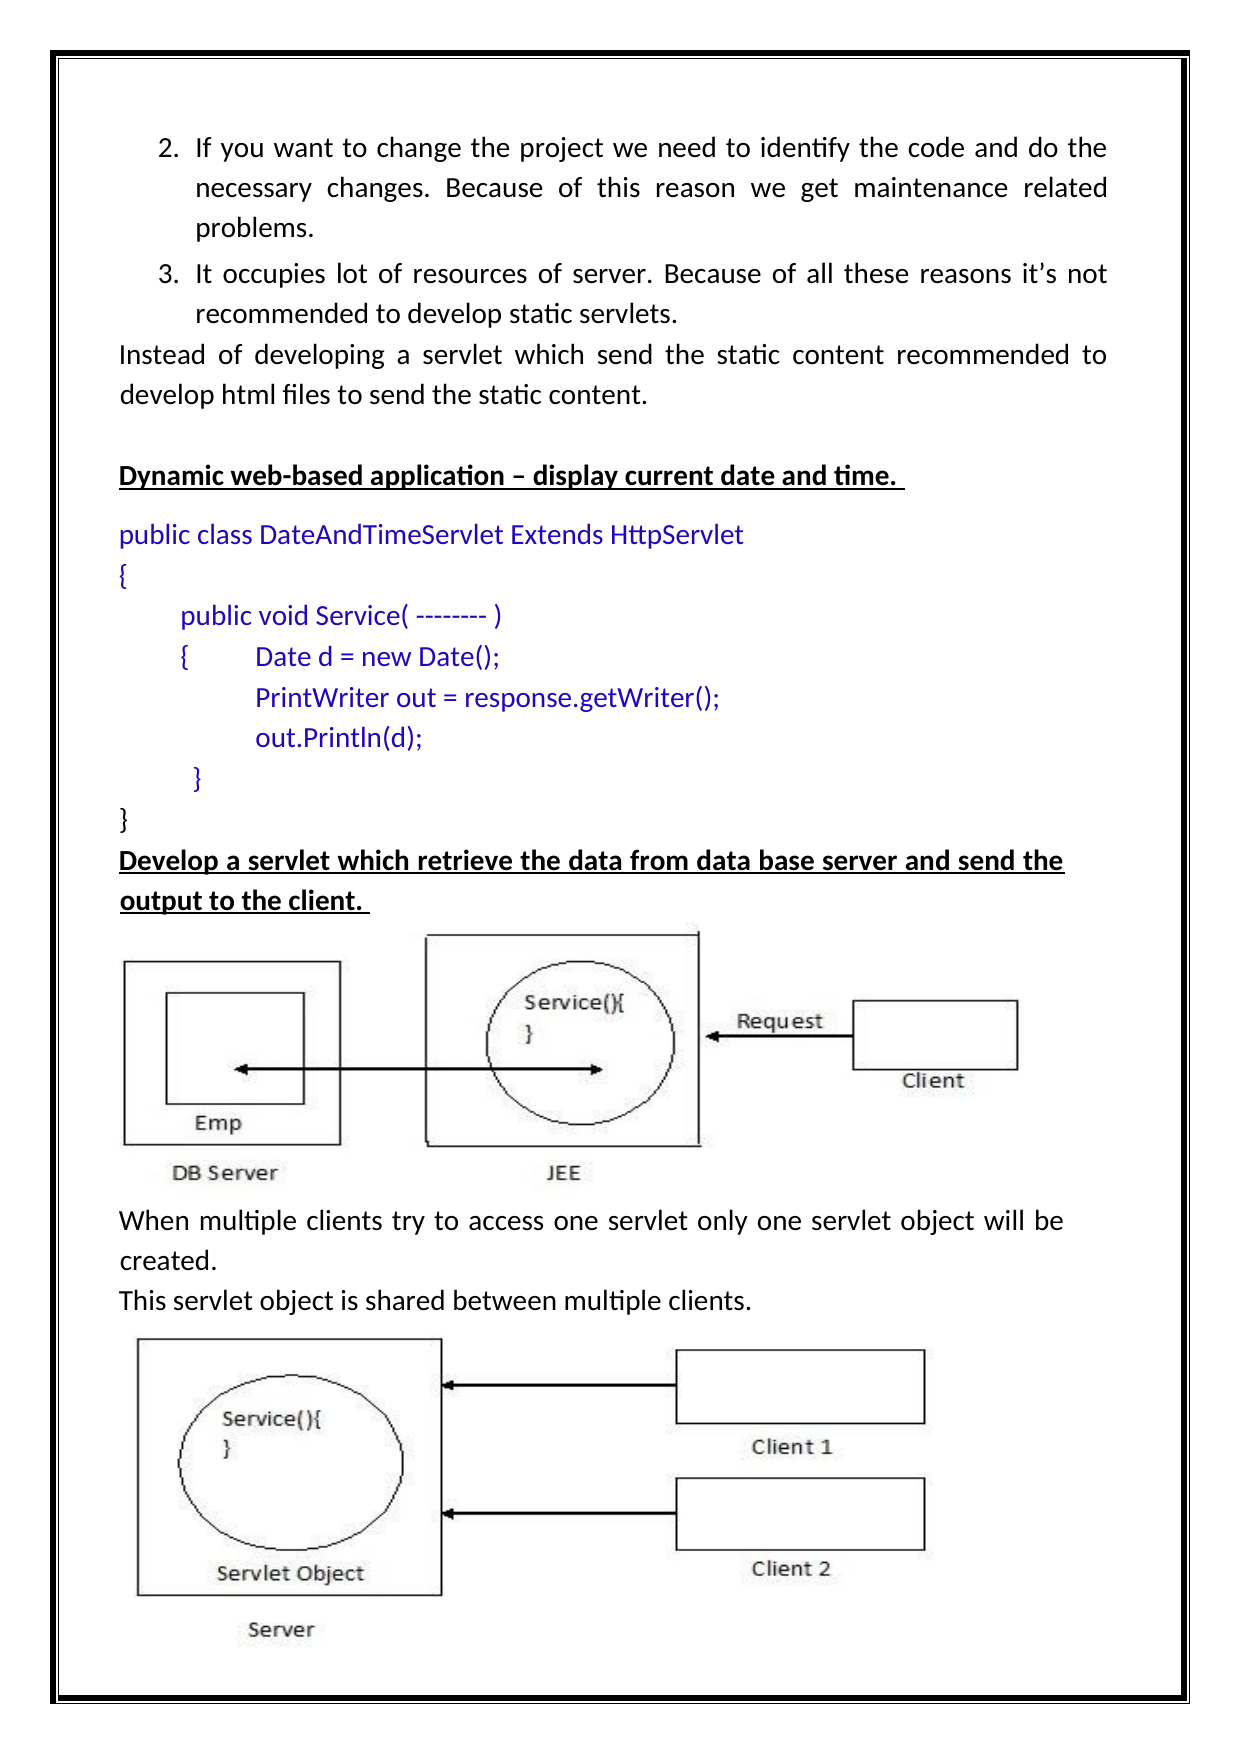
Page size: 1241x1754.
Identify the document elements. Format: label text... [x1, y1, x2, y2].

text Instead of developing a servlet which send the static content recommended to develop html files to send the static content. [118, 336, 1109, 412]
picture [119, 1323, 961, 1651]
text out.Println(d); [255, 719, 1050, 755]
text } [105, 760, 1140, 796]
text public class DateAndTimeServlet Extends HttpServlet [118, 516, 1094, 552]
text When multiple clients try to access one servlet only one servlet object will be created. [118, 1202, 1066, 1277]
text Dynamic web-based application – display current date and time. [118, 457, 1109, 493]
picture [105, 922, 1034, 1199]
text public void Service( -------- ) [119, 597, 734, 633]
text PrintWriter out = response.getWriter(); [255, 679, 1050, 714]
text { Date d = new Date(); [119, 638, 734, 674]
list If you want to change the project we need to identify the code and do the necessary changes. Because of this reason we get maintenance related problems. [158, 129, 1109, 245]
text This servlet object is shared between multiple clients. [118, 1282, 1066, 1318]
text Develop a servlet which retrieve the data from data base server and send the output to the client. [118, 842, 1066, 918]
list It occupies lot of resources of server. Because of all these reasons it’s not recommended to develop static servlets. [158, 255, 1109, 331]
text } [118, 801, 1066, 837]
text { [118, 557, 734, 592]
